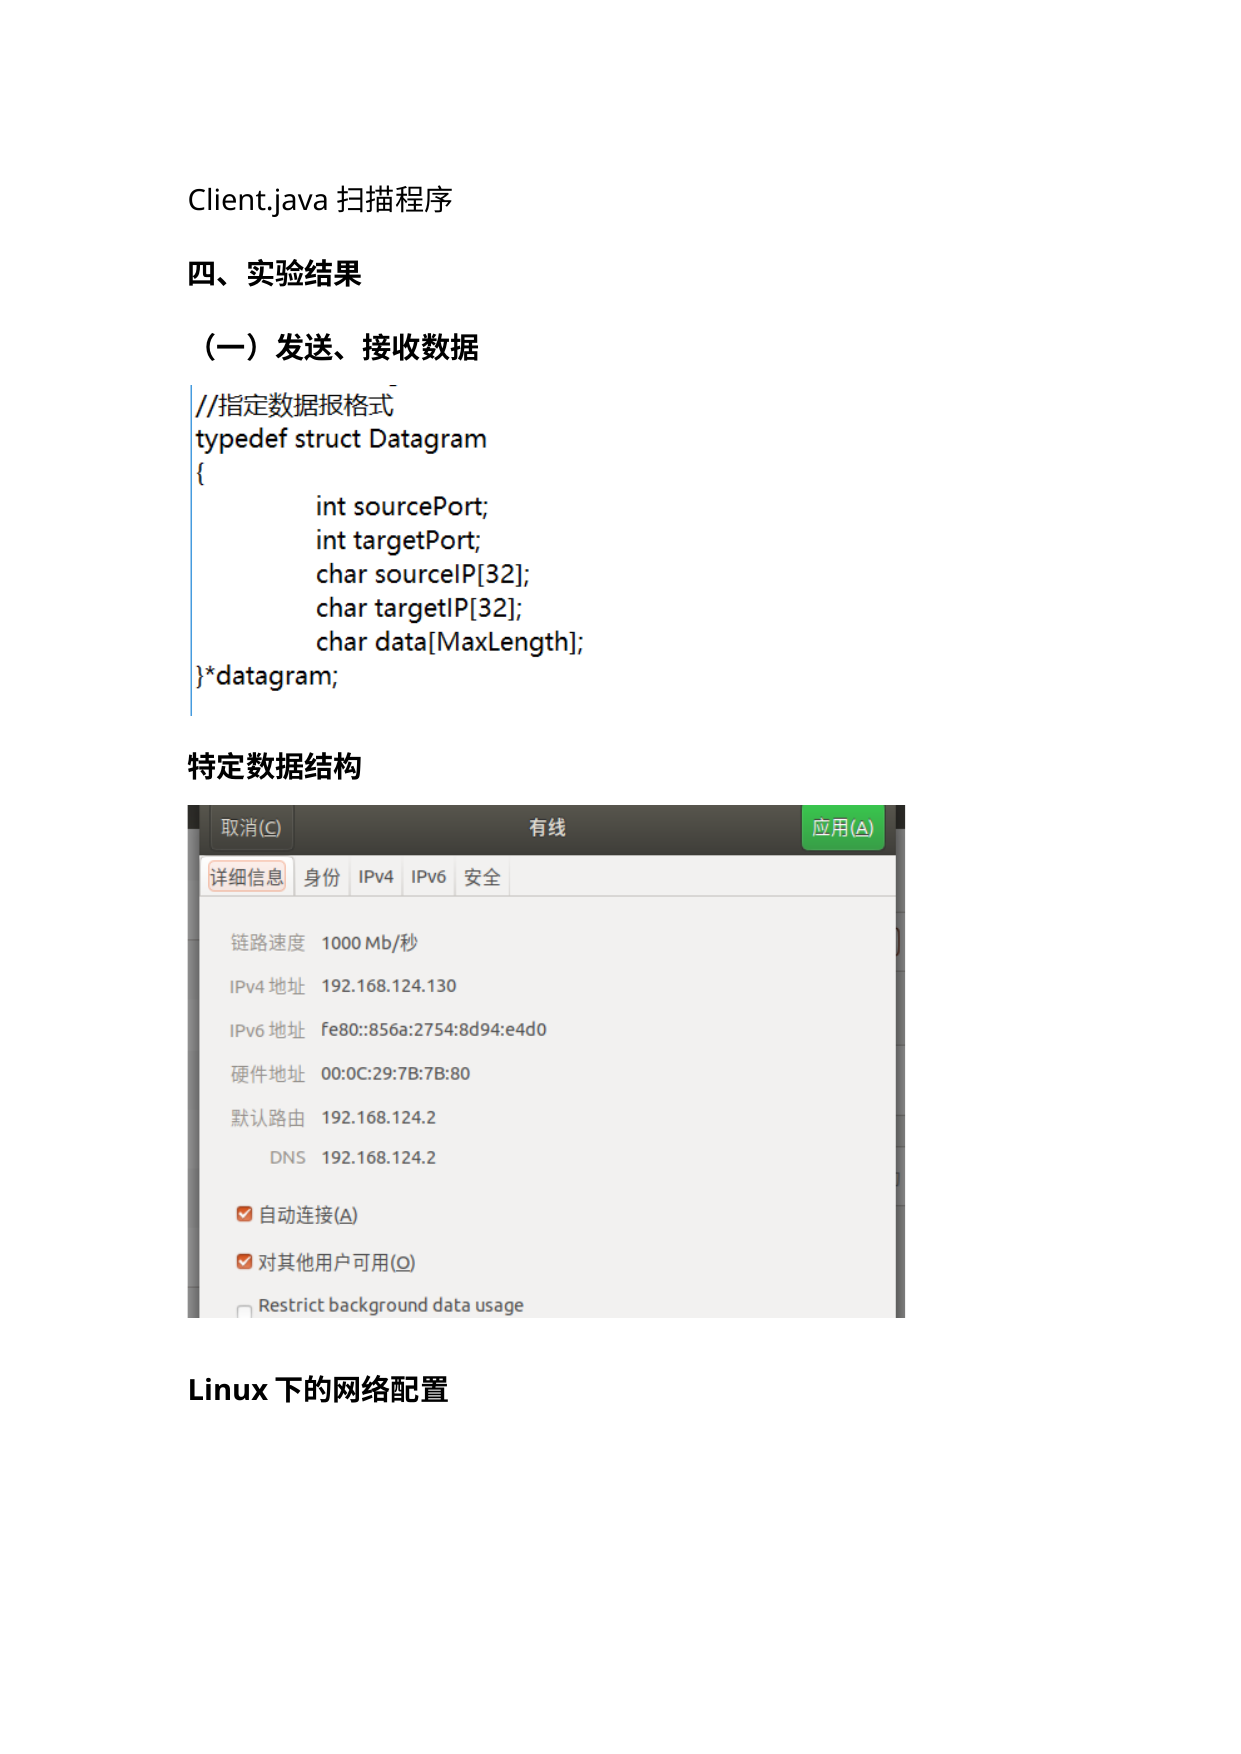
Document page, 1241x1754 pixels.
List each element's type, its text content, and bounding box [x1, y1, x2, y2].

text 特定数据结构 [187, 731, 1040, 799]
text 四、实验结果 [187, 238, 1040, 306]
picture [187, 385, 684, 716]
picture [187, 805, 905, 1318]
text （一）发送、接收数据 [187, 312, 1040, 380]
text Linux下的网络配置 [187, 1354, 1040, 1422]
text Client.java 扫描程序 [187, 164, 1040, 232]
